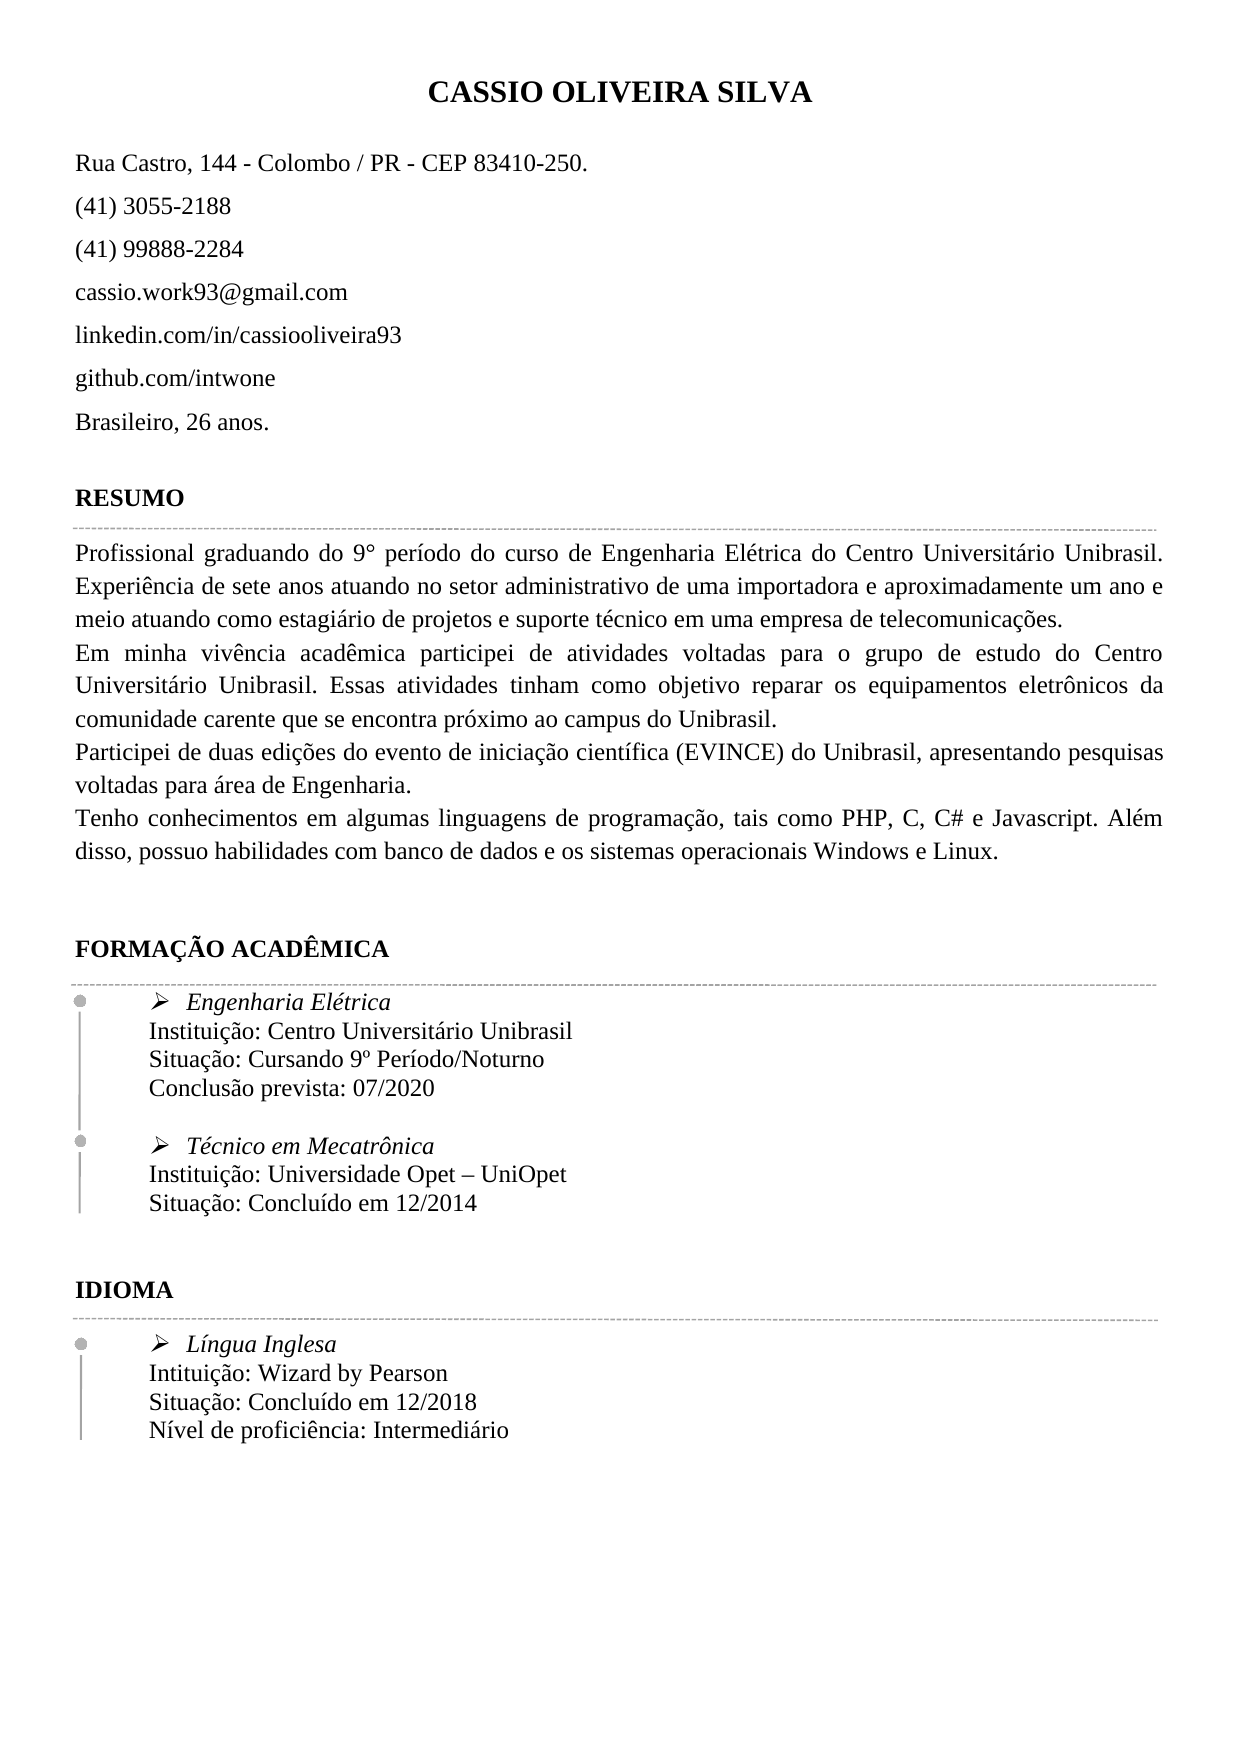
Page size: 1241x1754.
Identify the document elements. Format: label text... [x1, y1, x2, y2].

text Instituição: Universidade Opet – UniOpet Situação: Concluído em 12/2014 [149, 1159, 568, 1217]
list Engenharia Elétrica [149, 987, 1176, 1016]
text CASSIO OLIVEIRA SILVA [425, 73, 815, 109]
subtitle FORMAÇÃO ACADÊMICA [75, 934, 1176, 963]
text Intituição: Wizard by Pearson Situação: Concluído em 12/2018 Nível de proficiência: Intermediário [149, 1358, 511, 1444]
list Técnico em Mecatrônica [149, 1131, 1176, 1159]
text (41) 99888-2284 [75, 234, 1176, 263]
text Profissional graduando do 9° período do curso de Engenharia Elétrica do Centro Universitário Unibrasil. Experiência de sete anos atuando no setor administrativo de uma importadora e aproximadamente um ano e meio atuando como estagiário de projetos e suporte técnico em uma empresa de telecomunicações. [75, 538, 1165, 633]
list Língua Inglesa [149, 1311, 1176, 1358]
picture [74, 1337, 87, 1350]
text Instituição: Centro Universitário Unibrasil Situação: Cursando 9º Período/Noturno Conclusão prevista: 07/2020 [149, 1016, 575, 1102]
text Participei de duas edições do evento de iniciação científica (EVINCE) do Unibrasil, apresentando pesquisas voltadas para área de Engenharia. [75, 737, 1164, 798]
text Rua Castro, 144 - Colombo / PR - CEP 83410-250. (41) 3055-2188 [75, 148, 590, 219]
subtitle RESUMO [75, 483, 1176, 512]
picture [73, 994, 86, 1007]
text Brasileiro, 26 anos. [75, 407, 1176, 435]
text cassio.work93@gmail.com linkedin.com/in/cassiooliveira93 github.com/intwone [75, 277, 404, 392]
text Em minha vivência acadêmica participei de atividades voltadas para o grupo de estudo do Centro Universitário Unibrasil. Essas atividades tinham como objetivo reparar os equipamentos eletrônicos da comunidade carente que se encontra próximo ao campus do Unibrasil. [75, 638, 1165, 732]
text Tenho conhecimentos em algumas linguagens de programação, tais como PHP, C, C# e Javascript. Além disso, possuo habilidades com banco de dados e os sistemas operacionais Windows e Linux. [75, 803, 1165, 864]
picture [74, 1134, 86, 1147]
subtitle IDIOMA [75, 1275, 1176, 1303]
